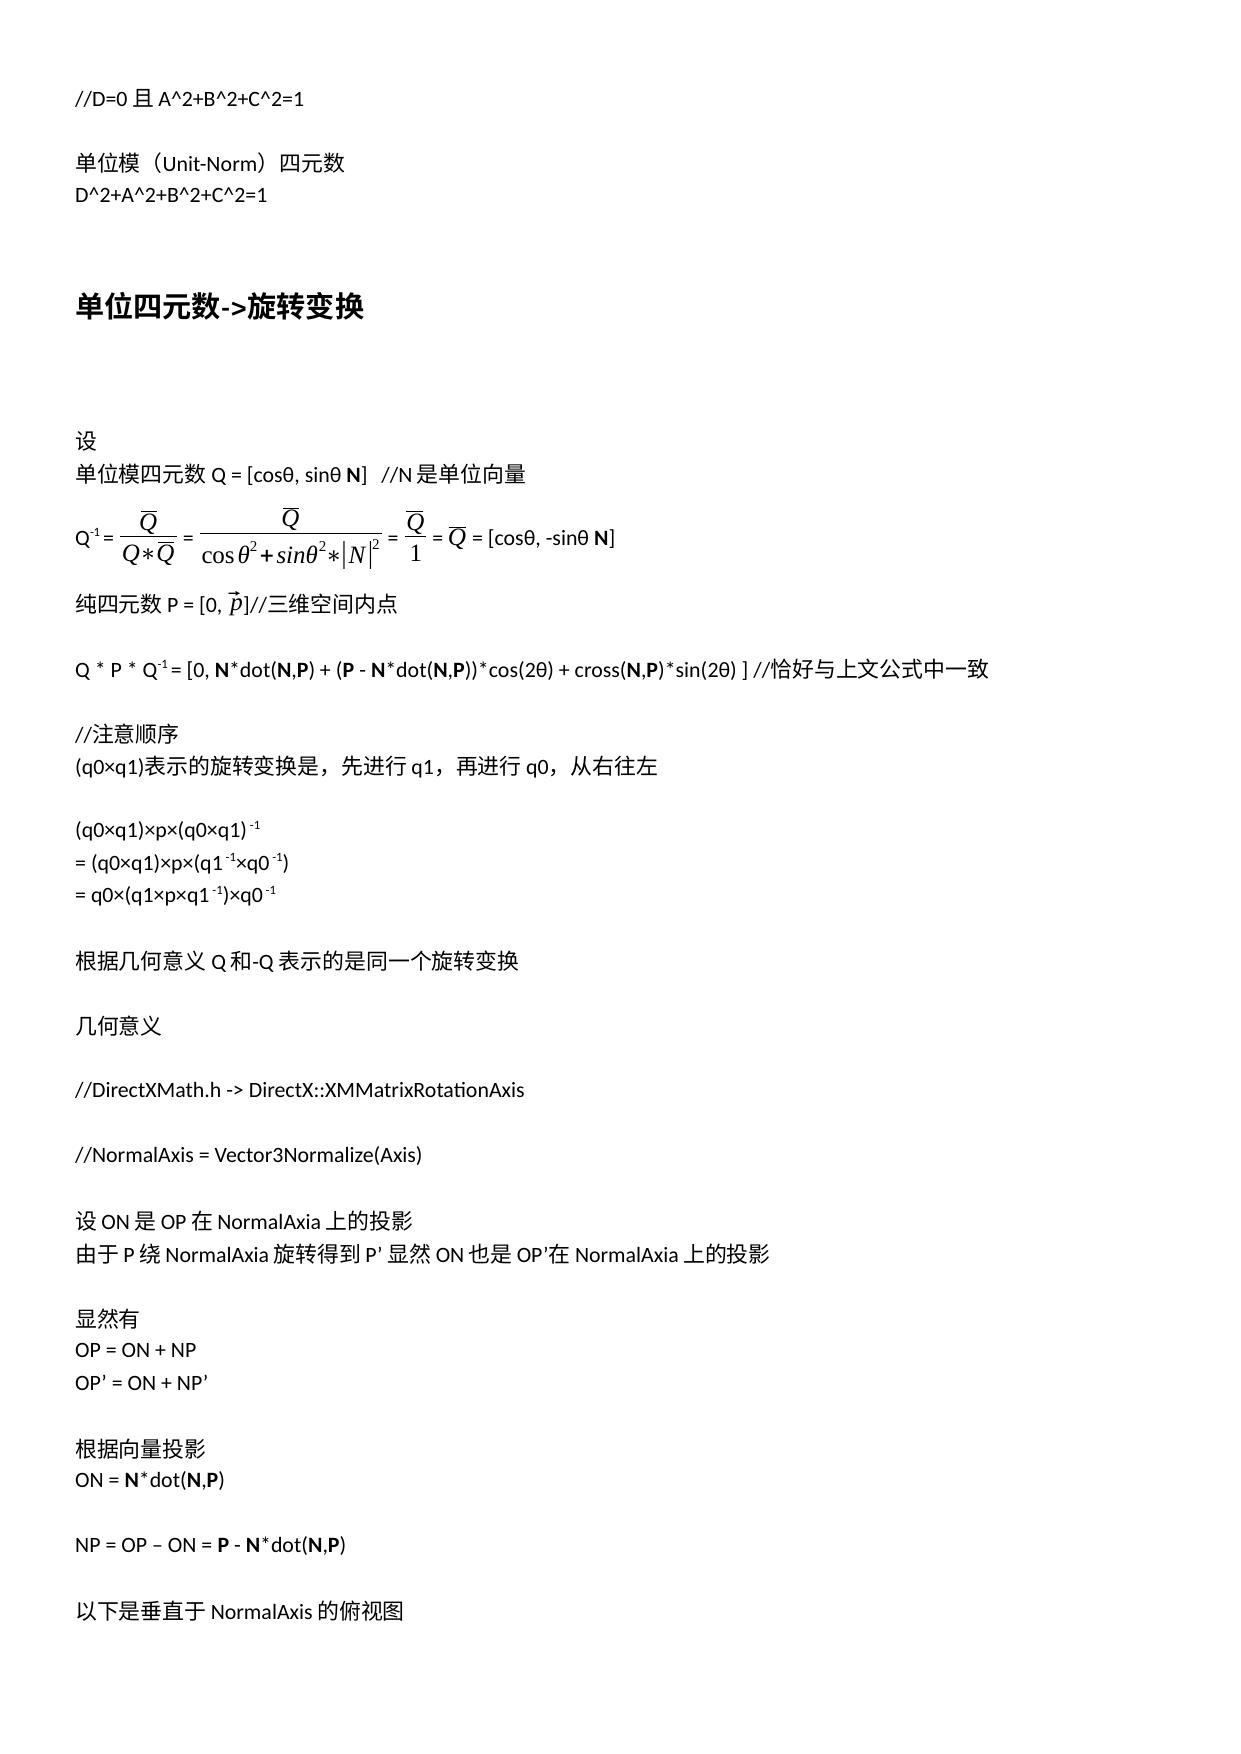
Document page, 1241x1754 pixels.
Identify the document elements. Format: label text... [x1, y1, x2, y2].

text 设 [75, 424, 1165, 456]
text 单位模（Unit-Norm）四元数 [75, 146, 1165, 178]
text 根据向量投影 [75, 1431, 1165, 1464]
text 由于P绕NormalAxia旋转得到P’ 显然ON也是OP’在NormalAxia上的投影 [75, 1236, 1165, 1269]
text ON = N*dot(N,P) [75, 1464, 1165, 1496]
text 纯四元数P = [0, ] //三维空间内点 [75, 586, 1165, 619]
text //D=0且A^2+B^2+C^2=1 [75, 81, 1165, 113]
text 几何意义 [75, 1009, 1165, 1041]
text (q0×q1)表示的旋转变换是，先进行q1，再进行q0，从右往左 [75, 749, 1165, 781]
text (q0×q1)×p×(q0×q1) -1 [75, 814, 1165, 846]
text Q-1 = = = = = [cosθ, -sinθ N] [75, 489, 1165, 586]
text = q0×(q1×p×q1 -1)×q0 -1 [75, 879, 1165, 911]
text 显然有 [75, 1301, 1165, 1334]
text = (q0×q1)×p×(q1 -1×q0 -1) [75, 846, 1165, 879]
text //NormalAxis = Vector3Normalize(Axis) [75, 1139, 1165, 1171]
text OP = ON + NP [75, 1334, 1165, 1366]
text D^2+A^2+B^2+C^2=1 [75, 178, 1165, 211]
text //DirectXMath.h -> DirectX::XMMatrixRotationAxis [75, 1074, 1165, 1106]
subtitle 单位四元数->旋转变换 [75, 272, 1165, 337]
text 单位模四元数 Q = [cosθ, sinθ N] //N是单位向量 [75, 456, 1165, 489]
text Q * P * Q-1 = [0, N*dot(N,P) + (P - N*dot(N,P))*cos(2θ) + cross(N,P)*sin(2θ) ] //恰好与上文公式中一致 [75, 651, 1165, 684]
text //注意顺序 [75, 716, 1165, 749]
text OP’ = ON + NP’ [75, 1366, 1165, 1399]
text NP = OP – ON = P - N*dot(N,P) [75, 1529, 1165, 1561]
text 根据几何意义 Q和-Q 表示的是同一个旋转变换 [75, 944, 1165, 976]
text 设ON是OP在NormalAxia上的投影 [75, 1204, 1165, 1236]
text 以下是垂直于NormalAxis的俯视图 [75, 1594, 1165, 1626]
